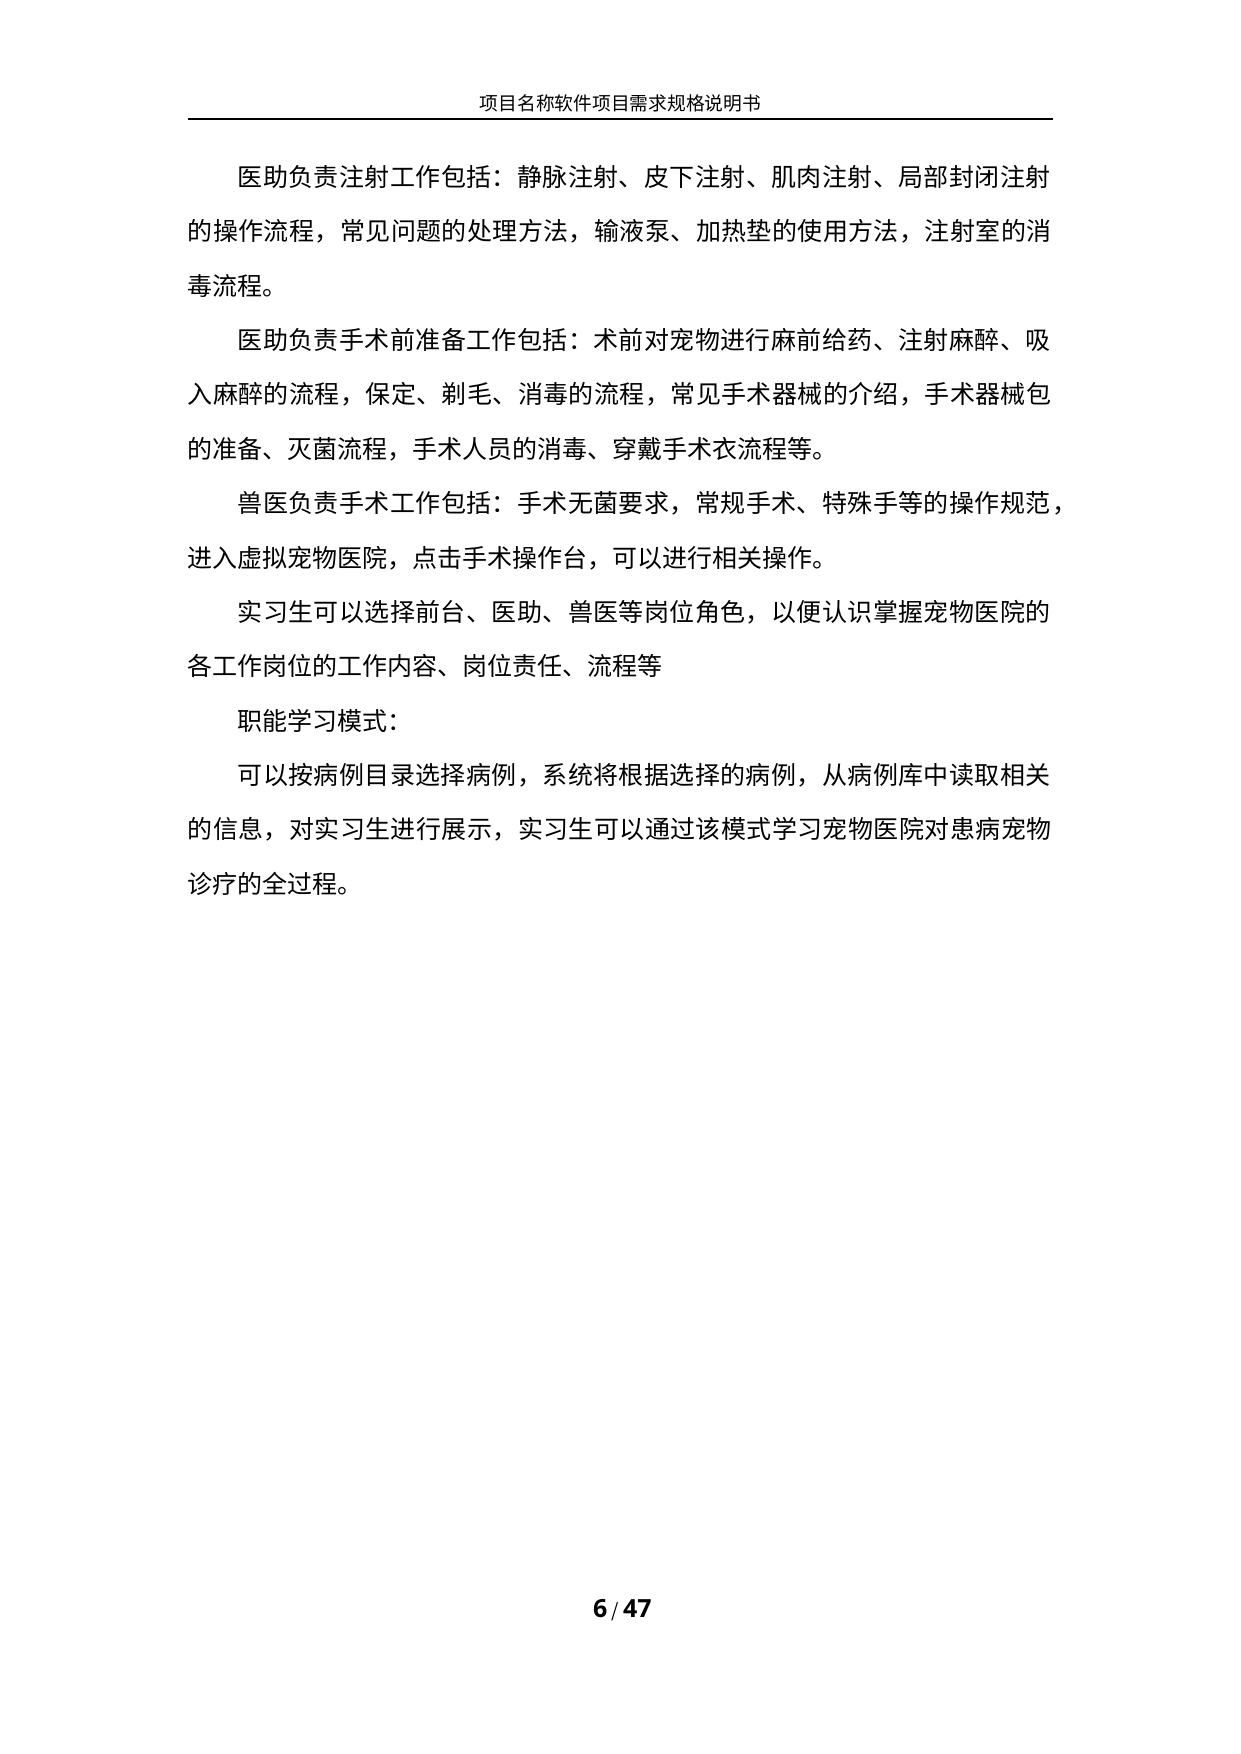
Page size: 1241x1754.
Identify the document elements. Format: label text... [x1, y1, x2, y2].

list 职能学习模式： [187, 701, 1053, 737]
text 医助负责注射工作包括：静脉注射、皮下注射、肌肉注射、局部封闭注射的操作流程，常见问题的处理方法，输液泵、加热垫的使用方法，注射室的消毒流程。 [187, 157, 1053, 302]
text 医助负责手术前准备工作包括：术前对宠物进行麻前给药、注射麻醉、吸入麻醉的流程，保定、剃毛、消毒的流程，常见手术器械的介绍，手术器械包的准备、灭菌流程，手术人员的消毒、穿戴手术衣流程等。 [187, 321, 1053, 466]
text 兽医负责手术工作包括：手术无菌要求，常规手术、特殊手等的操作规范，进入虚拟宠物医院，点击手术操作台，可以进行相关操作。 [187, 484, 1053, 574]
list 可以按病例目录选择病例，系统将根据选择的病例，从病例库中读取相关的信息，对实习生进行展示，实习生可以通过该模式学习宠物医院对患病宠物诊疗的全过程。 [187, 756, 1053, 901]
list 实习生可以选择前台、医助、兽医等岗位角色，以便认识掌握宠物医院的各工作岗位的工作内容、岗位责任、流程等 [187, 592, 1053, 683]
